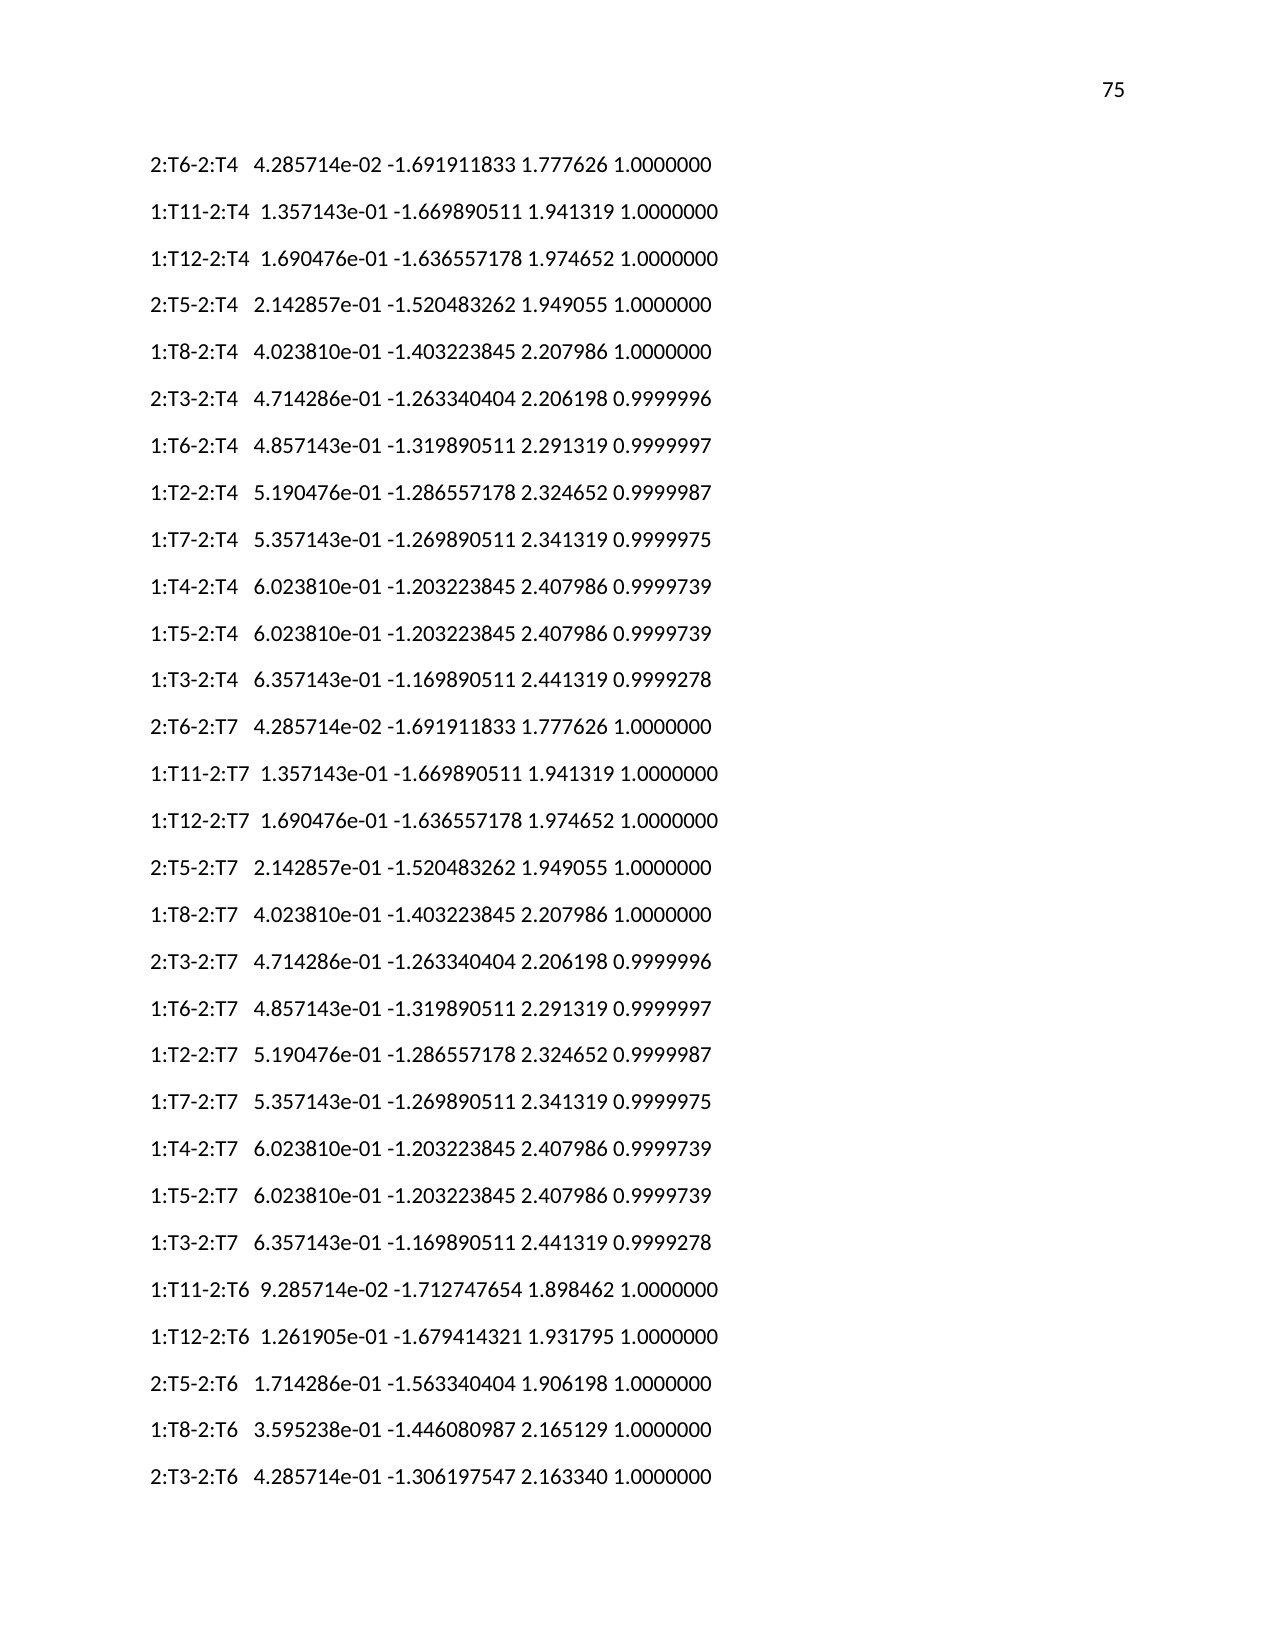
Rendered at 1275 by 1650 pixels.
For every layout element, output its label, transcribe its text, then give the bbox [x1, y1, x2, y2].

text 1:T3-2:T4 6.357143e-01 -1.169890511 2.441319 0.9999278 [150, 666, 1125, 694]
text 1:T11-2:T7 1.357143e-01 -1.669890511 1.941319 1.0000000 [150, 759, 1125, 787]
text 1:T12-2:T4 1.690476e-01 -1.636557178 1.974652 1.0000000 [150, 244, 1125, 272]
text 1:T12-2:T7 1.690476e-01 -1.636557178 1.974652 1.0000000 [150, 806, 1125, 834]
text 1:T3-2:T7 6.357143e-01 -1.169890511 2.441319 0.9999278 [150, 1228, 1125, 1256]
text 2:T5-2:T6 1.714286e-01 -1.563340404 1.906198 1.0000000 [150, 1369, 1125, 1397]
text 1:T11-2:T6 9.285714e-02 -1.712747654 1.898462 1.0000000 [150, 1275, 1125, 1303]
text 1:T7-2:T7 5.357143e-01 -1.269890511 2.341319 0.9999975 [150, 1087, 1125, 1116]
text 2:T3-2:T6 4.285714e-01 -1.306197547 2.163340 1.0000000 [150, 1462, 1125, 1491]
text 2:T5-2:T7 2.142857e-01 -1.520483262 1.949055 1.0000000 [150, 853, 1125, 881]
text 2:T3-2:T4 4.714286e-01 -1.263340404 2.206198 0.9999996 [150, 384, 1125, 412]
text 1:T4-2:T7 6.023810e-01 -1.203223845 2.407986 0.9999739 [150, 1134, 1125, 1162]
text 1:T8-2:T6 3.595238e-01 -1.446080987 2.165129 1.0000000 [150, 1416, 1125, 1444]
text 1:T5-2:T7 6.023810e-01 -1.203223845 2.407986 0.9999739 [150, 1181, 1125, 1209]
text 2:T6-2:T4 4.285714e-02 -1.691911833 1.777626 1.0000000 [150, 150, 1125, 178]
text 1:T4-2:T4 6.023810e-01 -1.203223845 2.407986 0.9999739 [150, 572, 1125, 600]
text 1:T5-2:T4 6.023810e-01 -1.203223845 2.407986 0.9999739 [150, 619, 1125, 647]
text 1:T8-2:T4 4.023810e-01 -1.403223845 2.207986 1.0000000 [150, 337, 1125, 366]
text 1:T2-2:T7 5.190476e-01 -1.286557178 2.324652 0.9999987 [150, 1041, 1125, 1069]
text 1:T6-2:T4 4.857143e-01 -1.319890511 2.291319 0.9999997 [150, 431, 1125, 459]
text 2:T6-2:T7 4.285714e-02 -1.691911833 1.777626 1.0000000 [150, 712, 1125, 741]
text 2:T5-2:T4 2.142857e-01 -1.520483262 1.949055 1.0000000 [150, 291, 1125, 319]
text 1:T2-2:T4 5.190476e-01 -1.286557178 2.324652 0.9999987 [150, 478, 1125, 506]
text 1:T12-2:T6 1.261905e-01 -1.679414321 1.931795 1.0000000 [150, 1322, 1125, 1350]
text 1:T7-2:T4 5.357143e-01 -1.269890511 2.341319 0.9999975 [150, 525, 1125, 553]
text 1:T11-2:T4 1.357143e-01 -1.669890511 1.941319 1.0000000 [150, 197, 1125, 225]
text 2:T3-2:T7 4.714286e-01 -1.263340404 2.206198 0.9999996 [150, 947, 1125, 975]
text 1:T8-2:T7 4.023810e-01 -1.403223845 2.207986 1.0000000 [150, 900, 1125, 928]
text 1:T6-2:T7 4.857143e-01 -1.319890511 2.291319 0.9999997 [150, 994, 1125, 1022]
